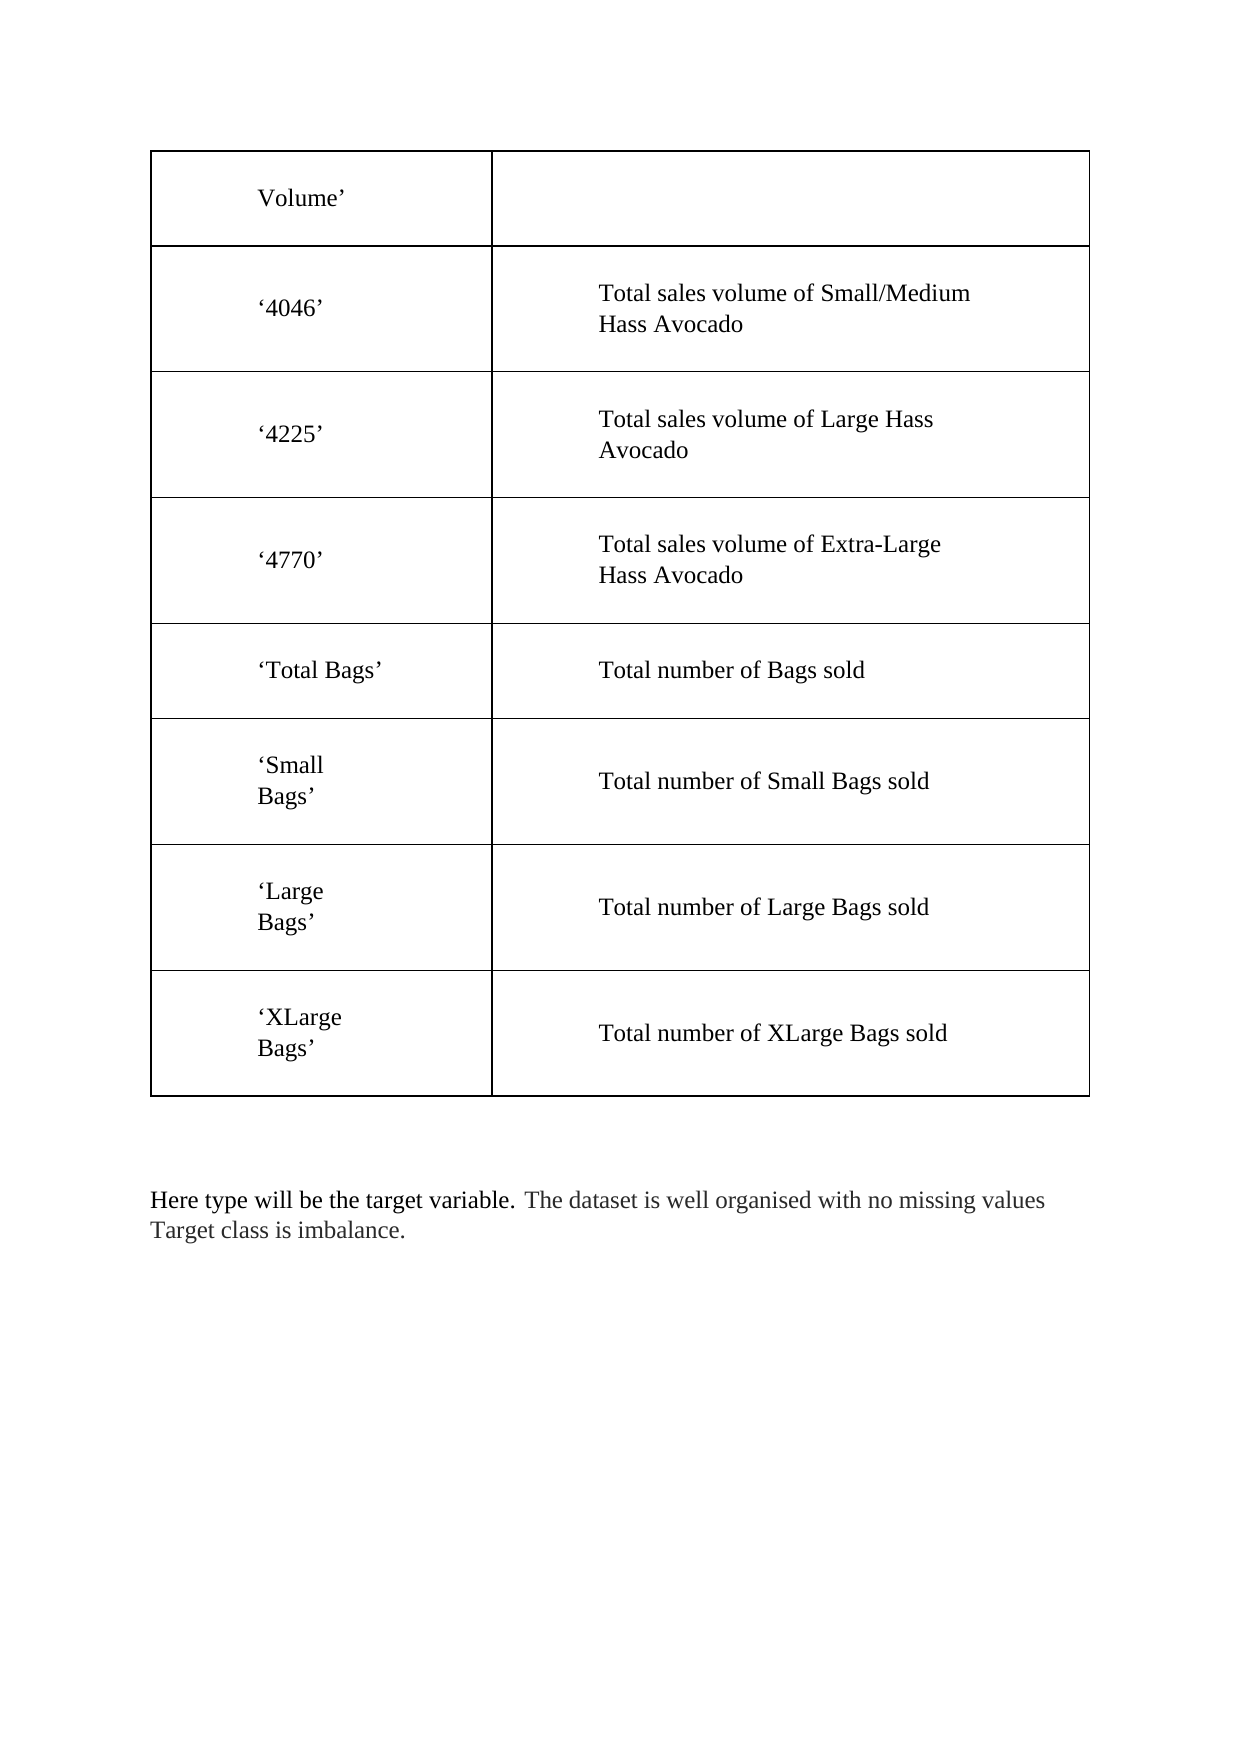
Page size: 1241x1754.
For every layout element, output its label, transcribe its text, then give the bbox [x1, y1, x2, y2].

table_cell ‘Total Volume’ [152, 152, 491, 245]
text Here type will be the target variable. The dataset is well organised with no missing values Target class is imbalance. [150, 1183, 1090, 1244]
table_cell ‘4225’ [152, 372, 491, 497]
table_cell Total number of XLarge Bags sold [493, 971, 1089, 1095]
table_cell ‘Large Bags’ [152, 845, 491, 969]
table_cell Total sales volume of Small/Medium Hass Avocado [493, 247, 1089, 371]
table_cell Total sales volume of Extra-Large Hass Avocado [493, 498, 1089, 623]
table_cell ‘4046’ [152, 247, 491, 371]
table_cell Total number of Small Bags sold [493, 719, 1089, 843]
table_cell ‘Total Bags’ [152, 624, 491, 718]
table_cell Total sales volume of Large Hass Avocado [493, 372, 1089, 497]
table_cell ‘XLarge Bags’ [152, 971, 491, 1095]
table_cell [493, 152, 1089, 245]
table_cell Total number of Bags sold [493, 624, 1089, 718]
table_cell ‘Small Bags’ [152, 719, 491, 843]
table_cell Total number of Large Bags sold [493, 845, 1089, 969]
table_cell ‘4770’ [152, 498, 491, 623]
